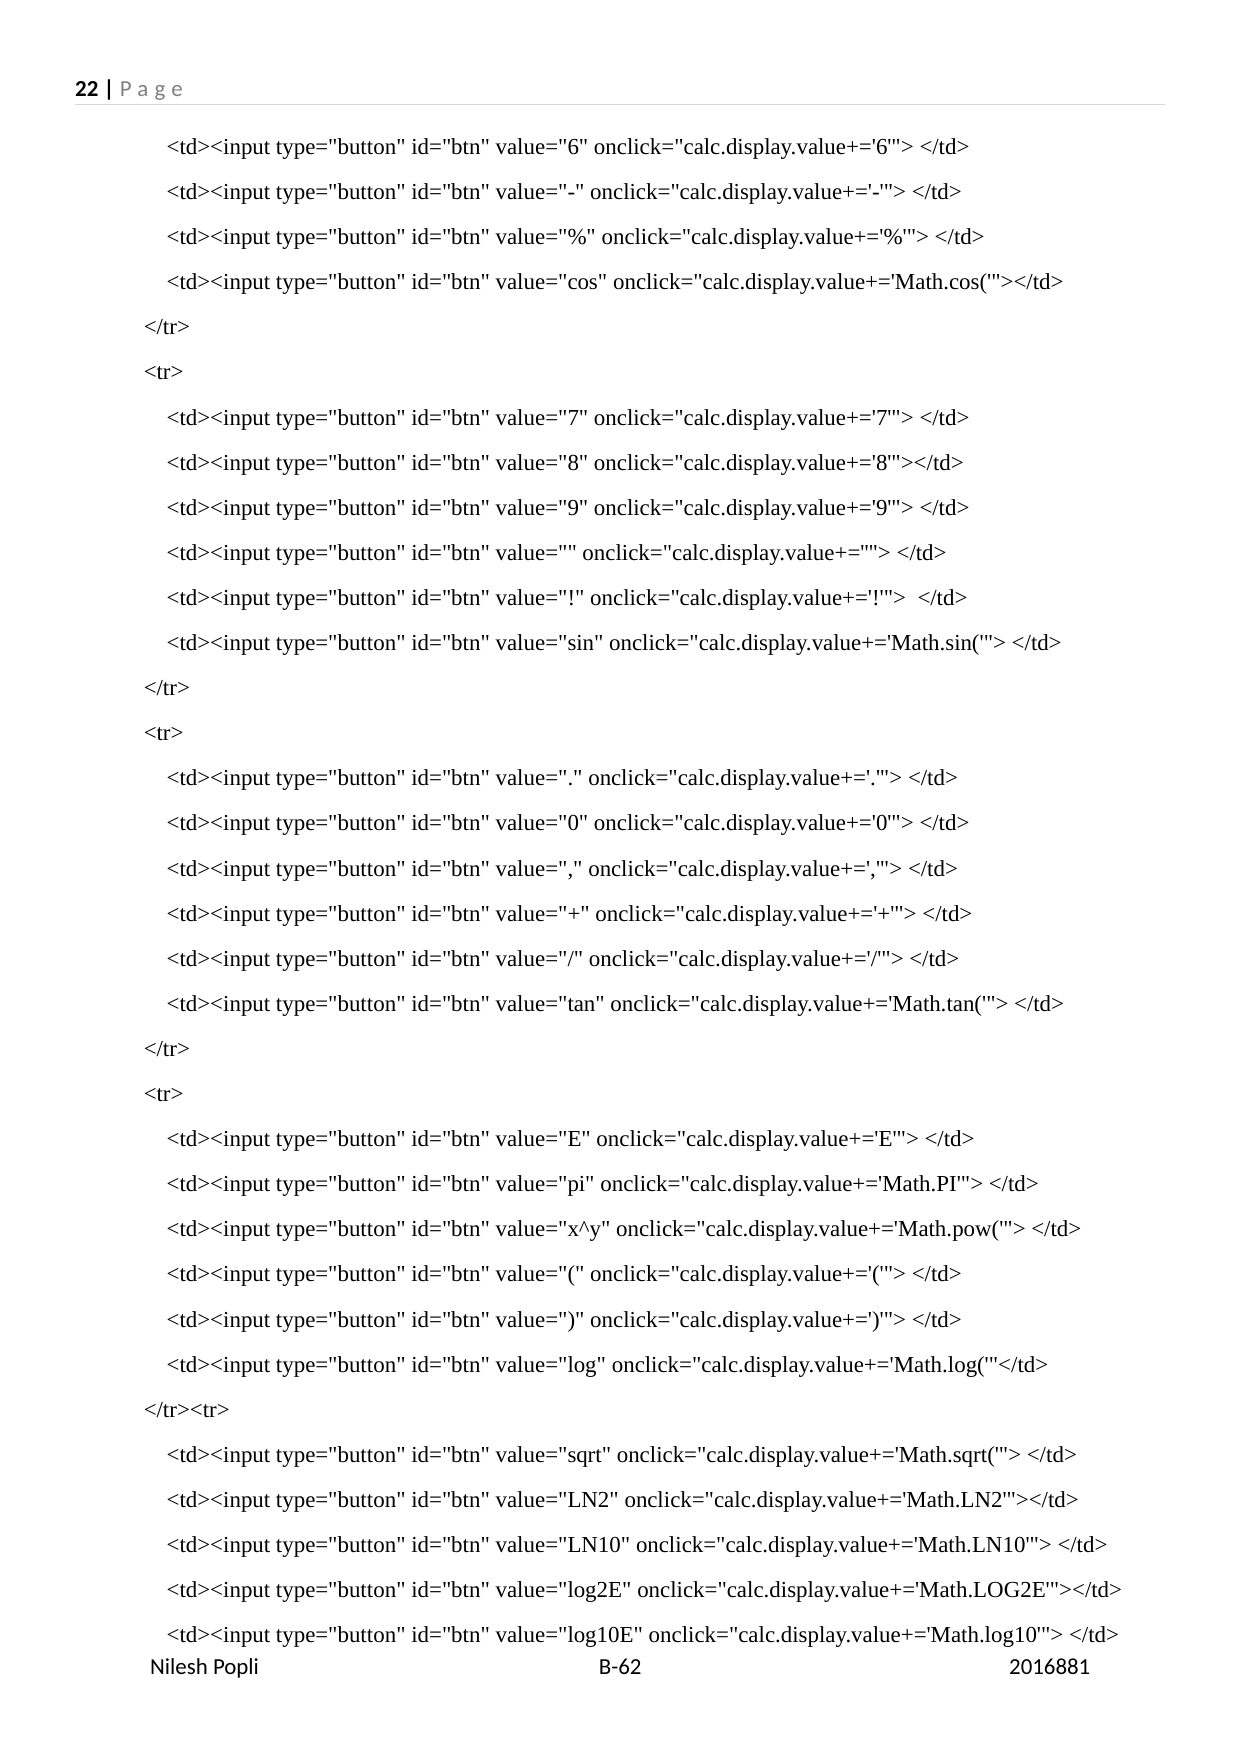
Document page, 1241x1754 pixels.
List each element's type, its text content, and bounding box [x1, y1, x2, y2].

text <td><input type="button" id="btn" value="," onclick="calc.display.value+=','"> </td> [75, 854, 1165, 881]
text <tr> [75, 1080, 1165, 1106]
text <td><input type="button" id="btn" value="9" onclick="calc.display.value+='9'"> </td> [75, 494, 1165, 520]
text <td><input type="button" id="btn" value="8" onclick="calc.display.value+='8'"></td> [75, 449, 1165, 475]
text </tr><tr> [75, 1396, 1165, 1422]
text <td><input type="button" id="btn" value="(" onclick="calc.display.value+='('"> </td> [75, 1261, 1165, 1287]
text <td><input type="button" id="btn" value="+" onclick="calc.display.value+='+'"> </td> [75, 900, 1165, 926]
text <td><input type="button" id="btn" value="log10E" onclick="calc.display.value+='Math.log10'"> </td> [75, 1621, 1165, 1648]
text <td><input type="button" id="btn" value="tan" onclick="calc.display.value+='Math.tan('"> </td> [75, 990, 1165, 1016]
text </tr> [75, 674, 1165, 701]
text <td><input type="button" id="btn" value="!" onclick="calc.display.value+='!'"> </td> [75, 584, 1165, 610]
text <td><input type="button" id="btn" value="7" onclick="calc.display.value+='7'"> </td> [75, 403, 1165, 430]
text <td><input type="button" id="btn" value=")" onclick="calc.display.value+=')'"> </td> [75, 1306, 1165, 1332]
text <td><input type="button" id="btn" value="-" onclick="calc.display.value+='-'"> </td> [75, 178, 1165, 204]
text <td><input type="button" id="btn" value="sqrt" onclick="calc.display.value+='Math.sqrt('"> </td> [75, 1441, 1165, 1467]
text <td><input type="button" id="btn" value="x^y" onclick="calc.display.value+='Math.pow('"> </td> [75, 1215, 1165, 1242]
text <td><input type="button" id="btn" value="pi" onclick="calc.display.value+='Math.PI'"> </td> [75, 1170, 1165, 1197]
text <td><input type="button" id="btn" value="0" onclick="calc.display.value+='0'"> </td> [75, 809, 1165, 836]
text </tr> [75, 313, 1165, 340]
text <td><input type="button" id="btn" value="" onclick="calc.display.value+=''"> </td> [75, 539, 1165, 565]
text <tr> [75, 719, 1165, 746]
text <td><input type="button" id="btn" value="6" onclick="calc.display.value+='6'"> </td> [75, 133, 1165, 159]
text <td><input type="button" id="btn" value="E" onclick="calc.display.value+='E'"> </td> [75, 1125, 1165, 1152]
text <td><input type="button" id="btn" value="sin" onclick="calc.display.value+='Math.sin('"> </td> [75, 629, 1165, 655]
text </tr> [75, 1035, 1165, 1061]
text <tr> [75, 358, 1165, 385]
text <td><input type="button" id="btn" value="cos" onclick="calc.display.value+='Math.cos('"></td> [75, 268, 1165, 294]
text <td><input type="button" id="btn" value="/" onclick="calc.display.value+='/'"> </td> [75, 945, 1165, 971]
text <td><input type="button" id="btn" value="LN2" onclick="calc.display.value+='Math.LN2'"></td> [75, 1486, 1165, 1512]
text <td><input type="button" id="btn" value="." onclick="calc.display.value+='.'"> </td> [75, 764, 1165, 791]
text <td><input type="button" id="btn" value="%" onclick="calc.display.value+='%'"> </td> [75, 223, 1165, 249]
text <td><input type="button" id="btn" value="LN10" onclick="calc.display.value+='Math.LN10'"> </td> [75, 1531, 1165, 1557]
text <td><input type="button" id="btn" value="log" onclick="calc.display.value+='Math.log('"</td> [75, 1351, 1165, 1377]
text <td><input type="button" id="btn" value="log2E" onclick="calc.display.value+='Math.LOG2E'"></td> [75, 1576, 1165, 1603]
